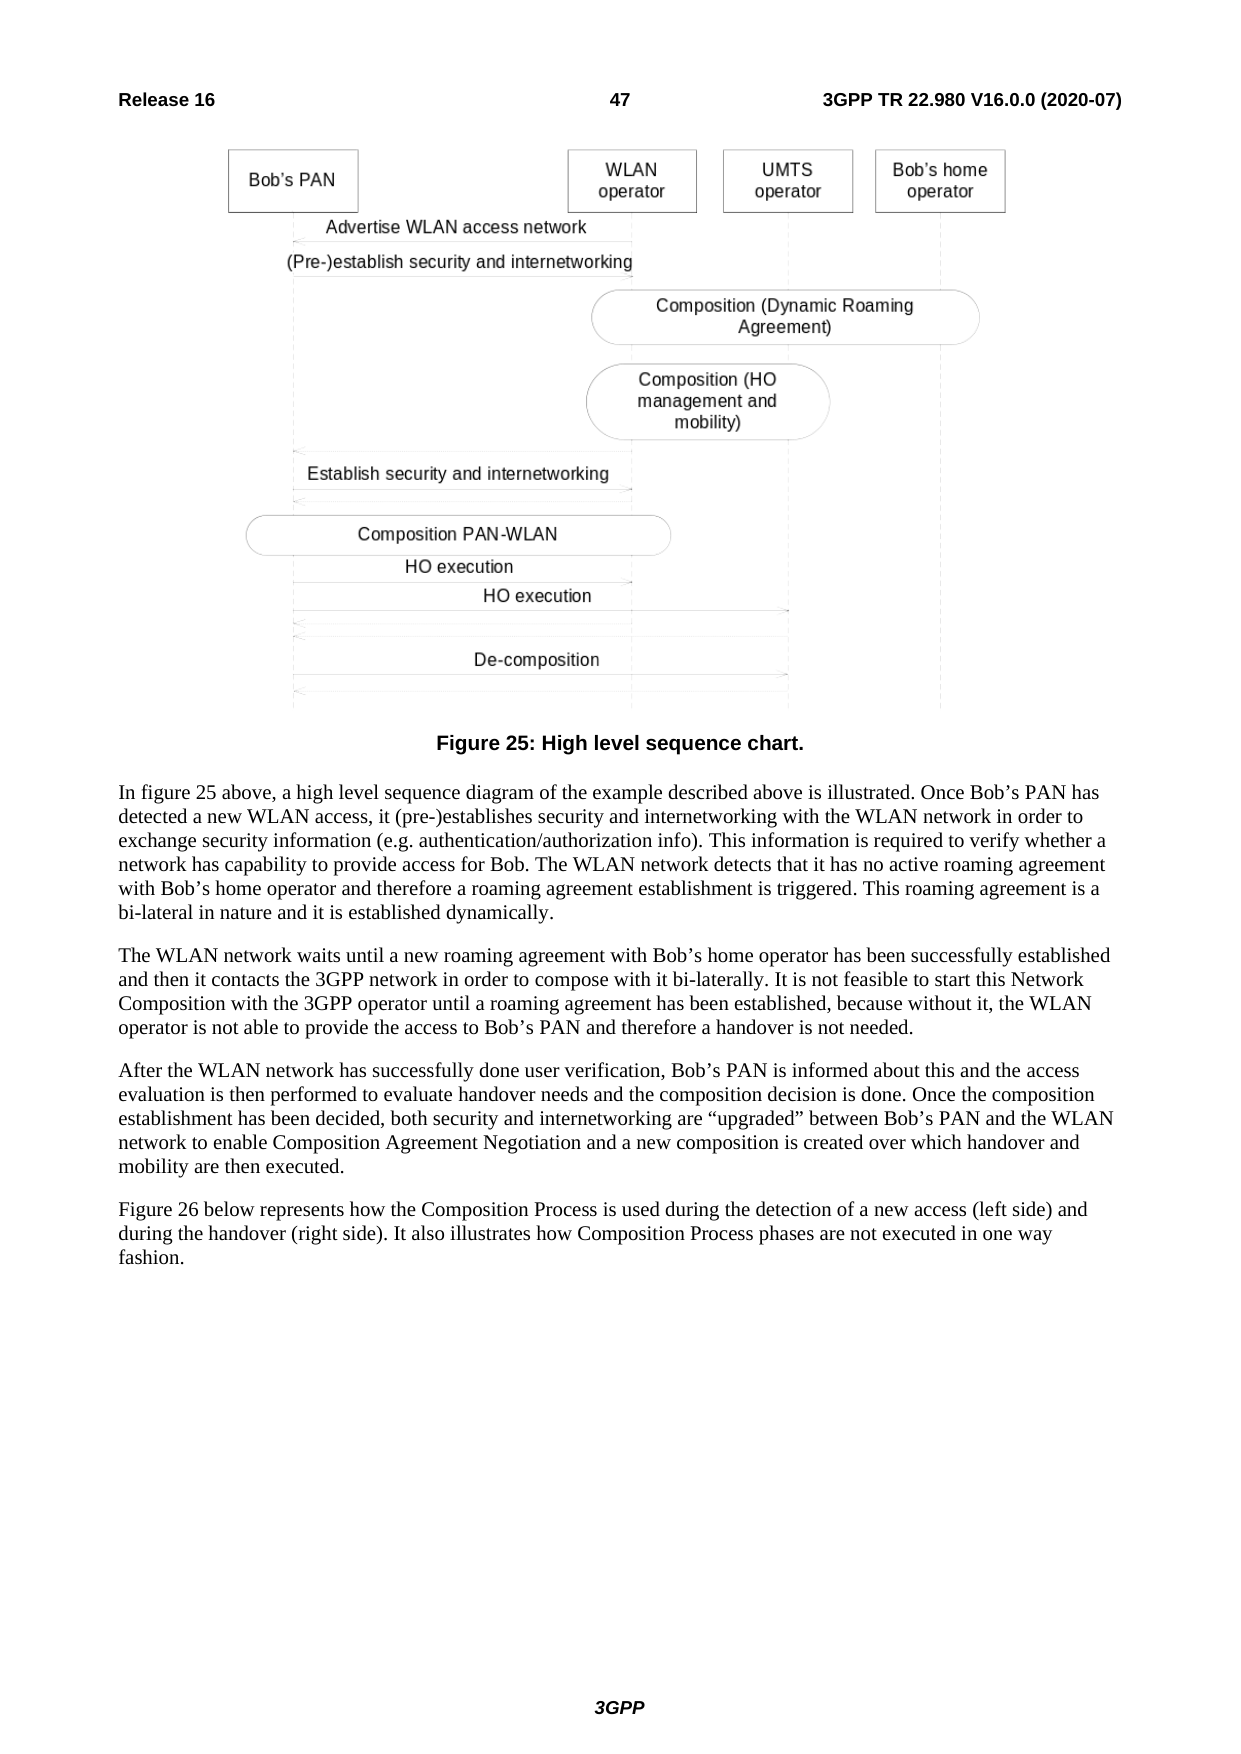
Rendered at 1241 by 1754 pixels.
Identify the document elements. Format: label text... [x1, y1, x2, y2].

text The WLAN network waits until a new roaming agreement with Bob’s home operator has been successfully established and then it contacts the 3GPP network in order to compose with it bi-laterally. It is not feasible to start this Network Composition with the 3GPP operator until a roaming agreement has been established, because without it, the WLAN operator is not able to provide the access to Bob’s PAN and therefore a handover is not needed. [118, 943, 1122, 1039]
text Figure 26 below represents how the Composition Process is used during the detection of a new access (left side) and during the handover (right side). It also illustrates how Composition Process phases are not executed in one way fashion. [118, 1197, 1122, 1269]
text Figure 25: High level sequence chart. [118, 731, 1122, 755]
text After the WLAN network has successfully done user verification, Bob’s PAN is informed about this and the access evaluation is then performed to evaluate handover needs and the composition decision is done. Once the composition establishment has been decided, both security and internetworking are “upgraded” between Bob’s PAN and the WLAN network to enable Composition Agreement Negotiation and a new composition is created over which handover and mobility are then executed. [118, 1058, 1122, 1178]
text In figure 25 above, a high level sequence diagram of the example described above is illustrated. Once Bob’s PAN has detected a new WLAN access, it (pre-)establishes security and internetworking with the WLAN network in order to exchange security information (e.g. authentication/authorization info). This information is required to verify whether a network has capability to provide access for Bob. The WLAN network detects that it has no active roaming agreement with Bob’s home operator and therefore a roaming agreement establishment is triggered. This roaming agreement is a bi-lateral in nature and it is established dynamically. [118, 780, 1122, 924]
